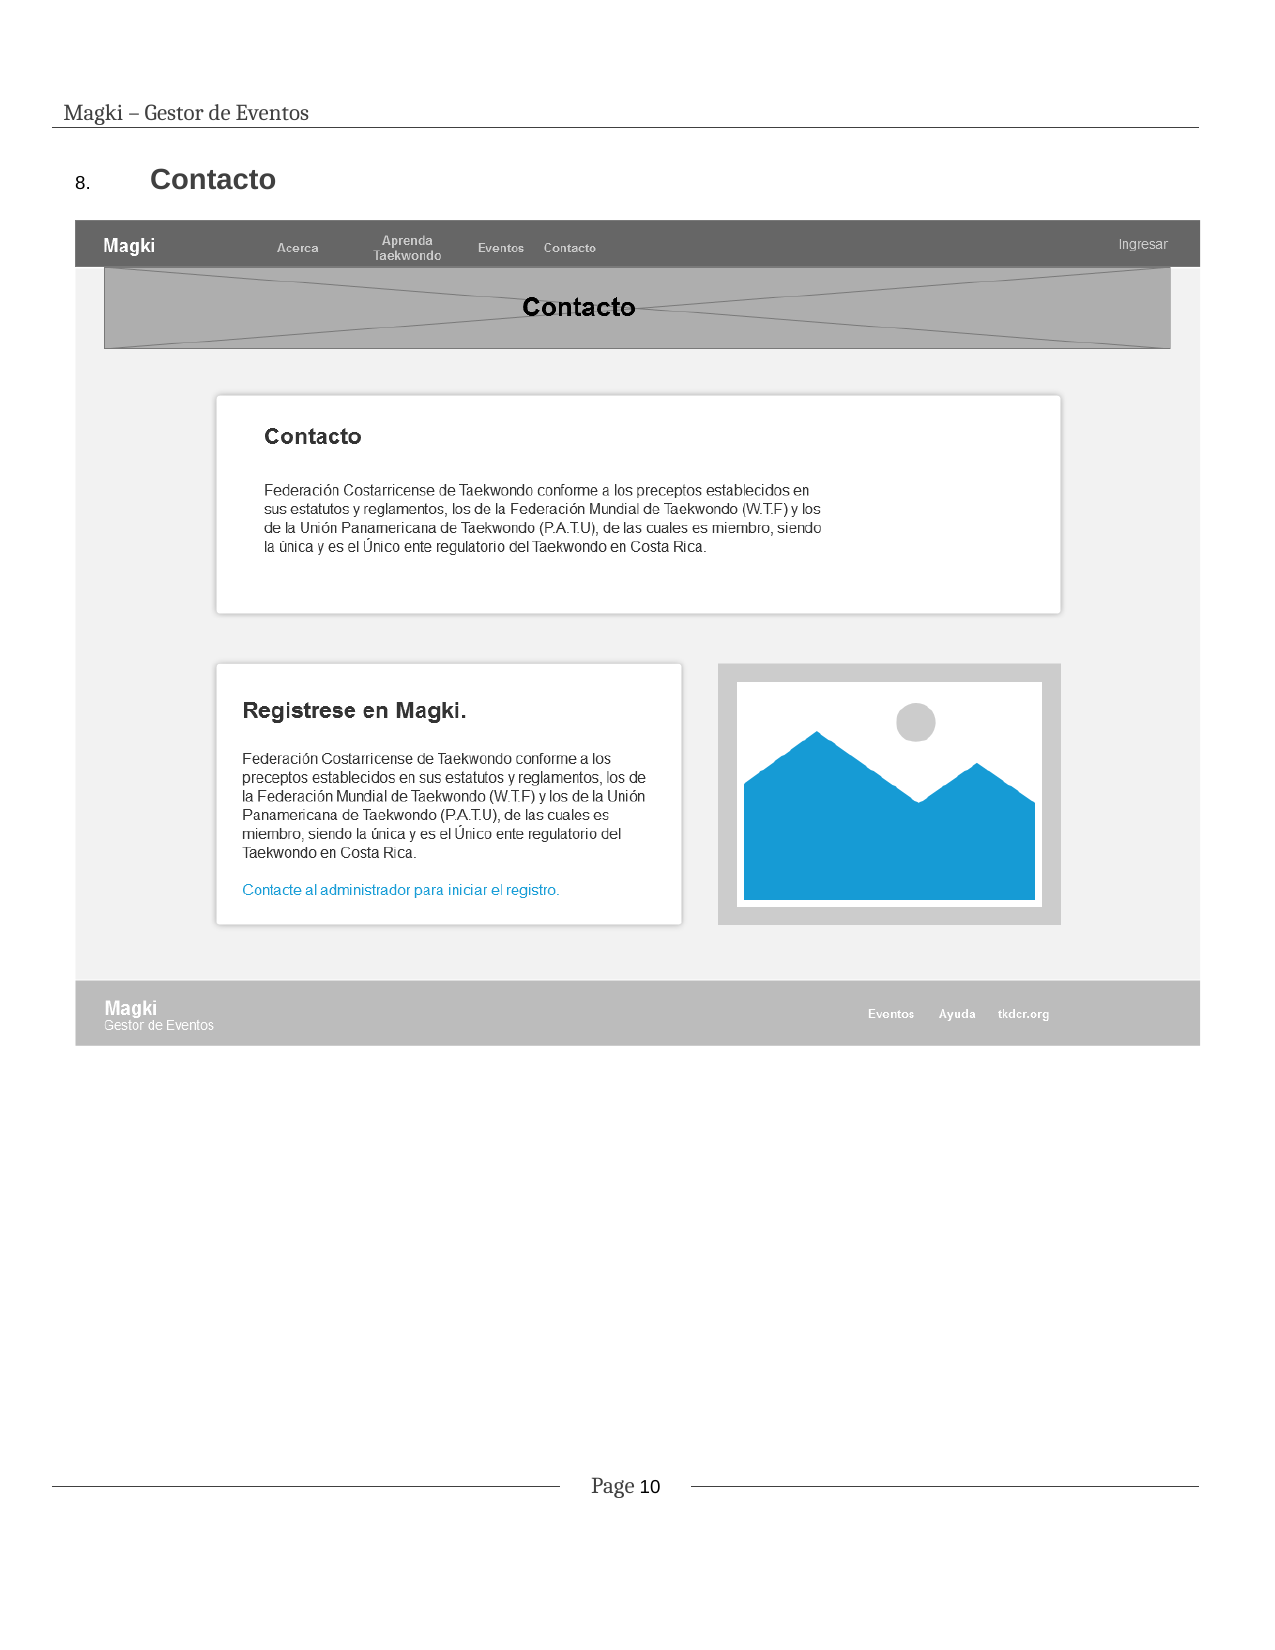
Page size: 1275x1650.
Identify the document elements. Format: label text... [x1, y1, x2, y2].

list Contacto [75, 162, 1200, 196]
picture [75, 220, 1200, 1046]
